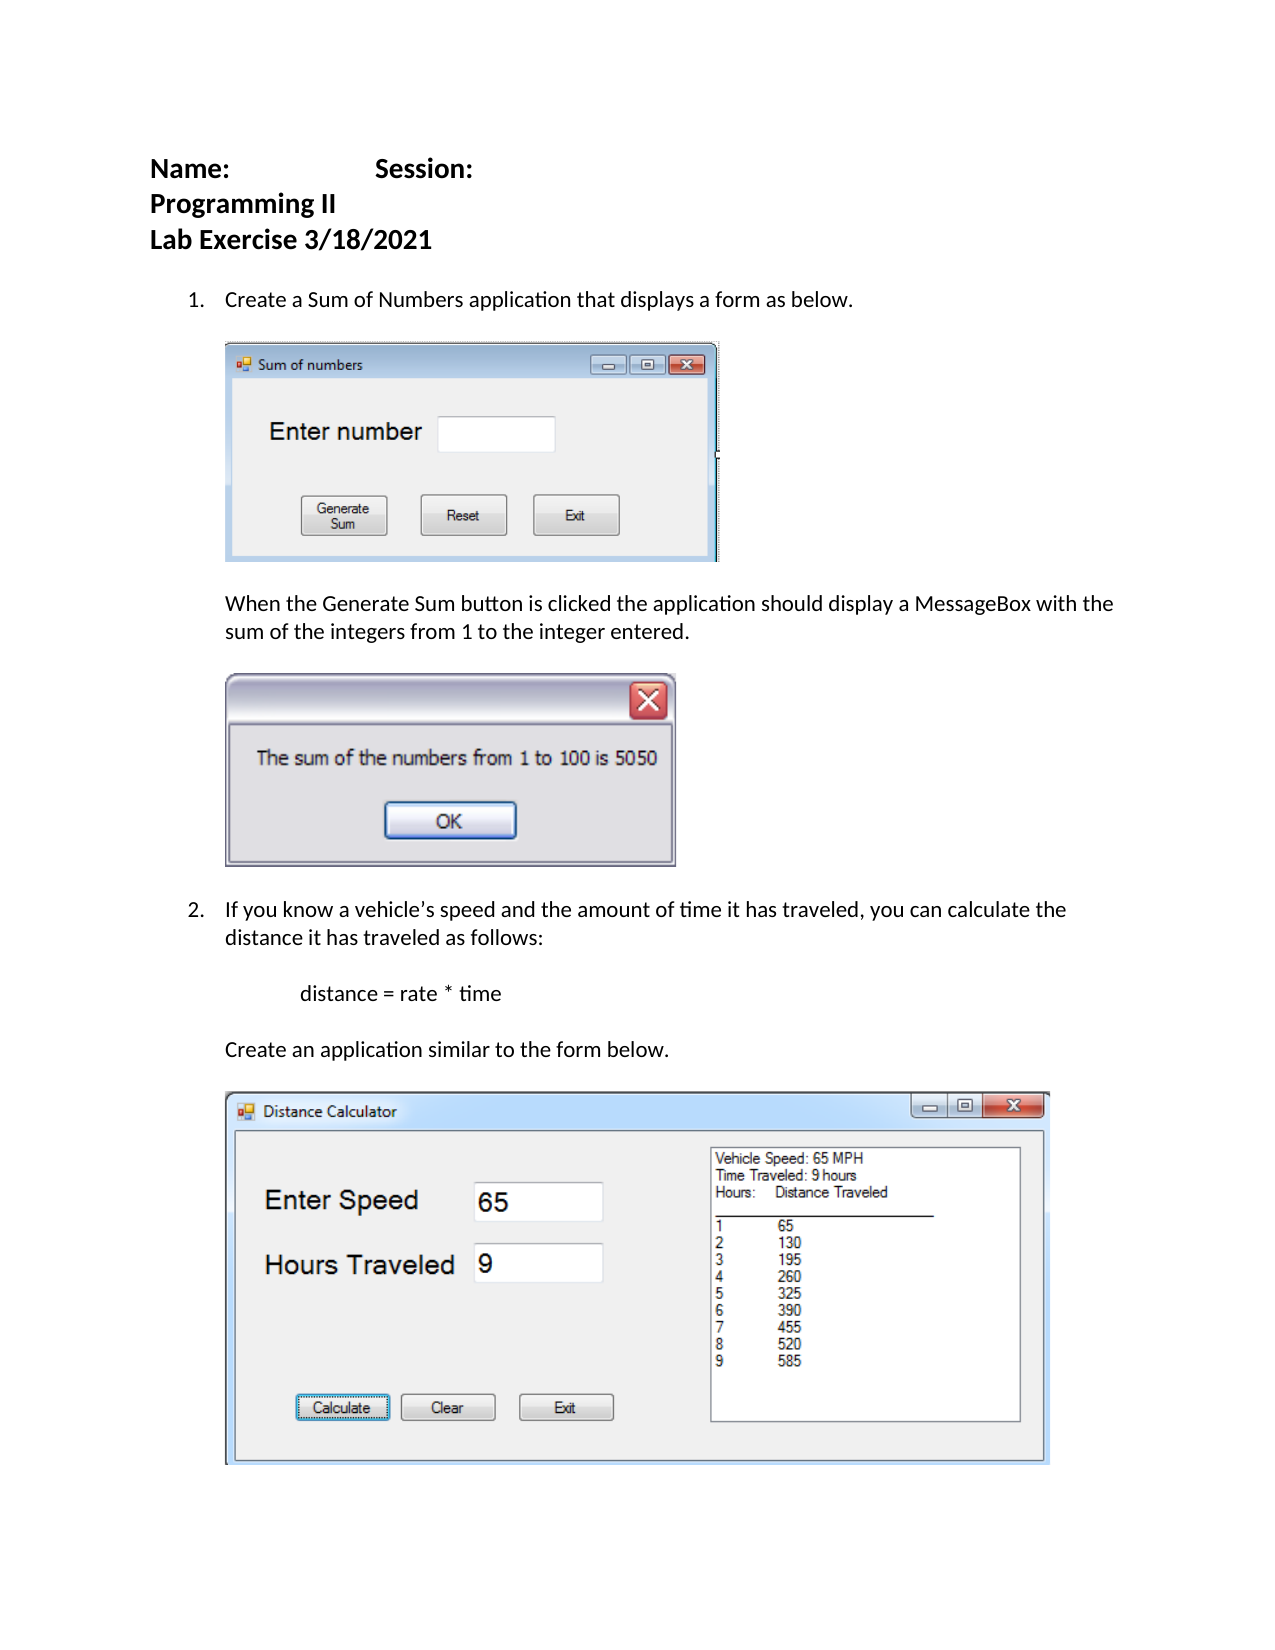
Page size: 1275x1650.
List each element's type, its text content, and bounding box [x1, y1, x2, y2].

picture [225, 673, 677, 867]
text Name: Session: [150, 150, 1125, 186]
text When the Generate Sum button is clicked the application should display a MessageBox with the sum of the integers from 1 to the integer entered. [225, 589, 1125, 645]
picture [224, 1091, 1051, 1465]
picture [225, 341, 720, 562]
list If you know a vehicle’s speed and the amount of time it has traveled, you can calculate the distance it has traveled as follows: [187, 895, 1125, 951]
text distance = rate * time [300, 979, 1125, 1007]
text Programming II [150, 186, 1125, 221]
list Create a Sum of Numbers application that displays a form as below. [187, 285, 1125, 313]
text Create an application similar to the form below. [150, 1035, 1125, 1063]
text Lab Exercise 3/18/2021 [150, 221, 1125, 257]
